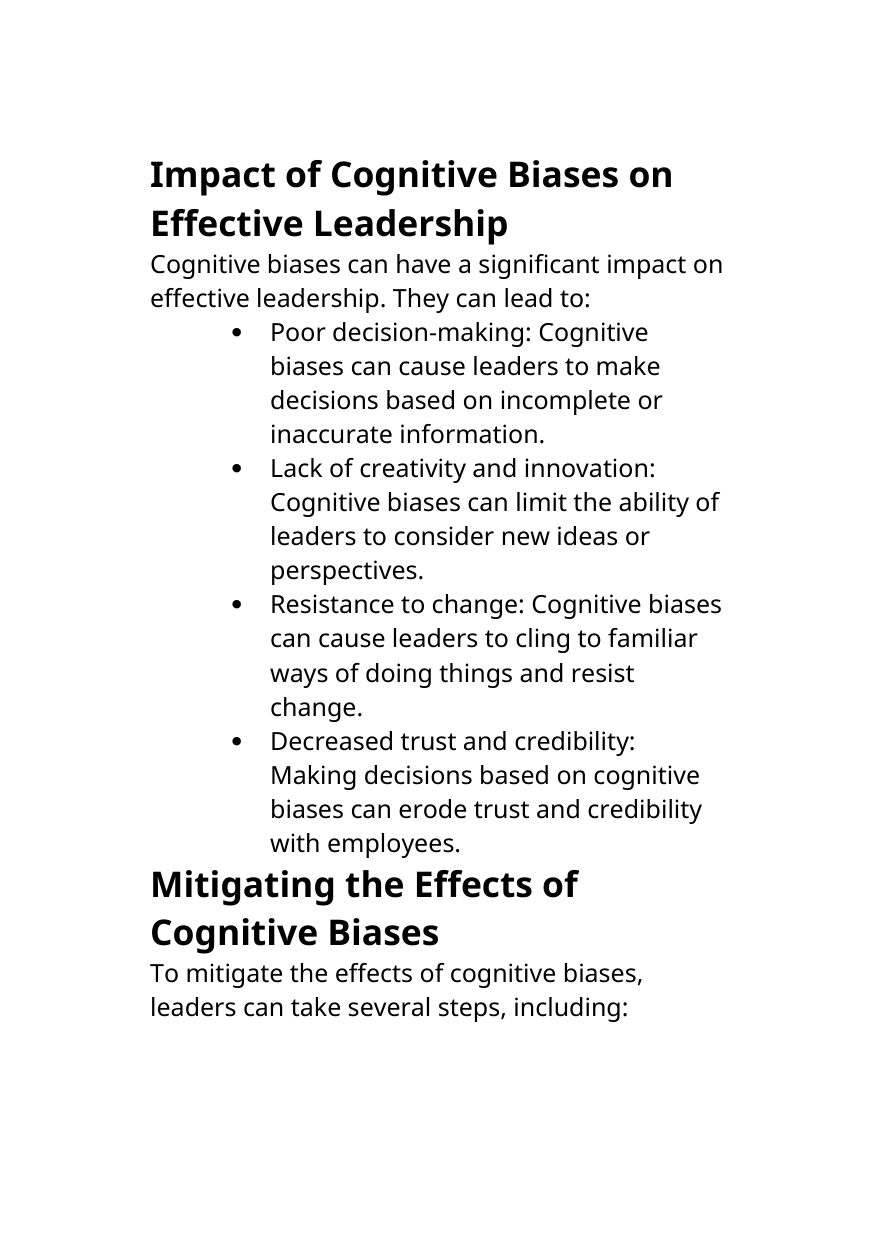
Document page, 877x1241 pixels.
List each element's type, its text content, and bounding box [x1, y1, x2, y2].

list Lack of creativity and innovation: Cognitive biases can limit the ability of leaders to consider new ideas or perspectives. [232, 451, 727, 587]
list Decreased trust and credibility: Making decisions based on cognitive biases can erode trust and credibility with employees. [232, 723, 727, 859]
text To mitigate the effects of cognitive biases, leaders can take several steps, including: [150, 956, 727, 1024]
list Poor decision-making: Cognitive biases can cause leaders to make decisions based on incomplete or inaccurate information. [232, 314, 727, 451]
subtitle Impact of Cognitive Biases on Effective Leadership [150, 150, 727, 246]
list Resistance to change: Cognitive biases can cause leaders to cling to familiar ways of doing things and resist change. [232, 587, 727, 723]
text Cognitive biases can have a significant impact on effective leadership. They can lead to: [150, 246, 727, 314]
subtitle Mitigating the Effects of Cognitive Biases [150, 859, 727, 956]
